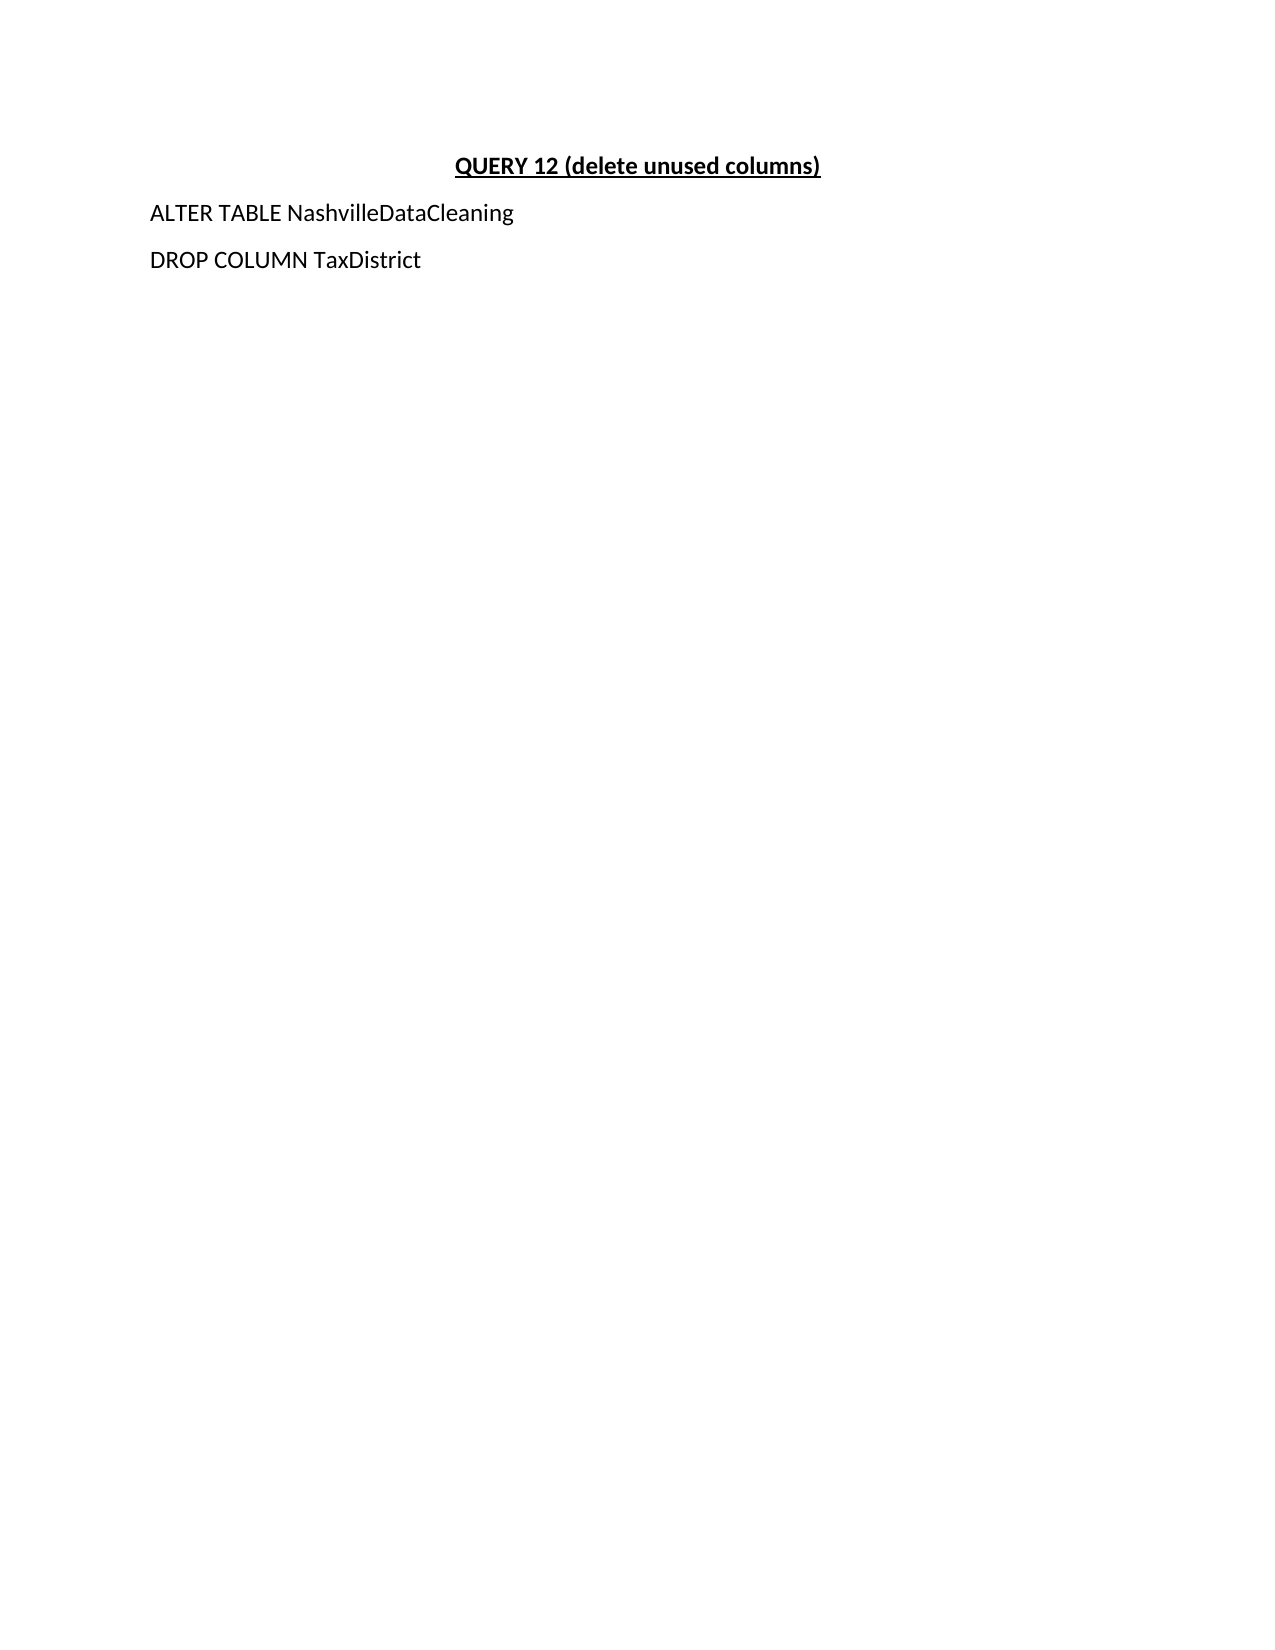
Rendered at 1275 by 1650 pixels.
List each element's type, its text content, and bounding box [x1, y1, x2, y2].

text ALTER TABLE NashvilleDataCleaning [150, 197, 1125, 228]
text QUERY 12 (delete unused columns) [150, 150, 1125, 181]
text DROP COLUMN TaxDistrict [150, 244, 1125, 275]
